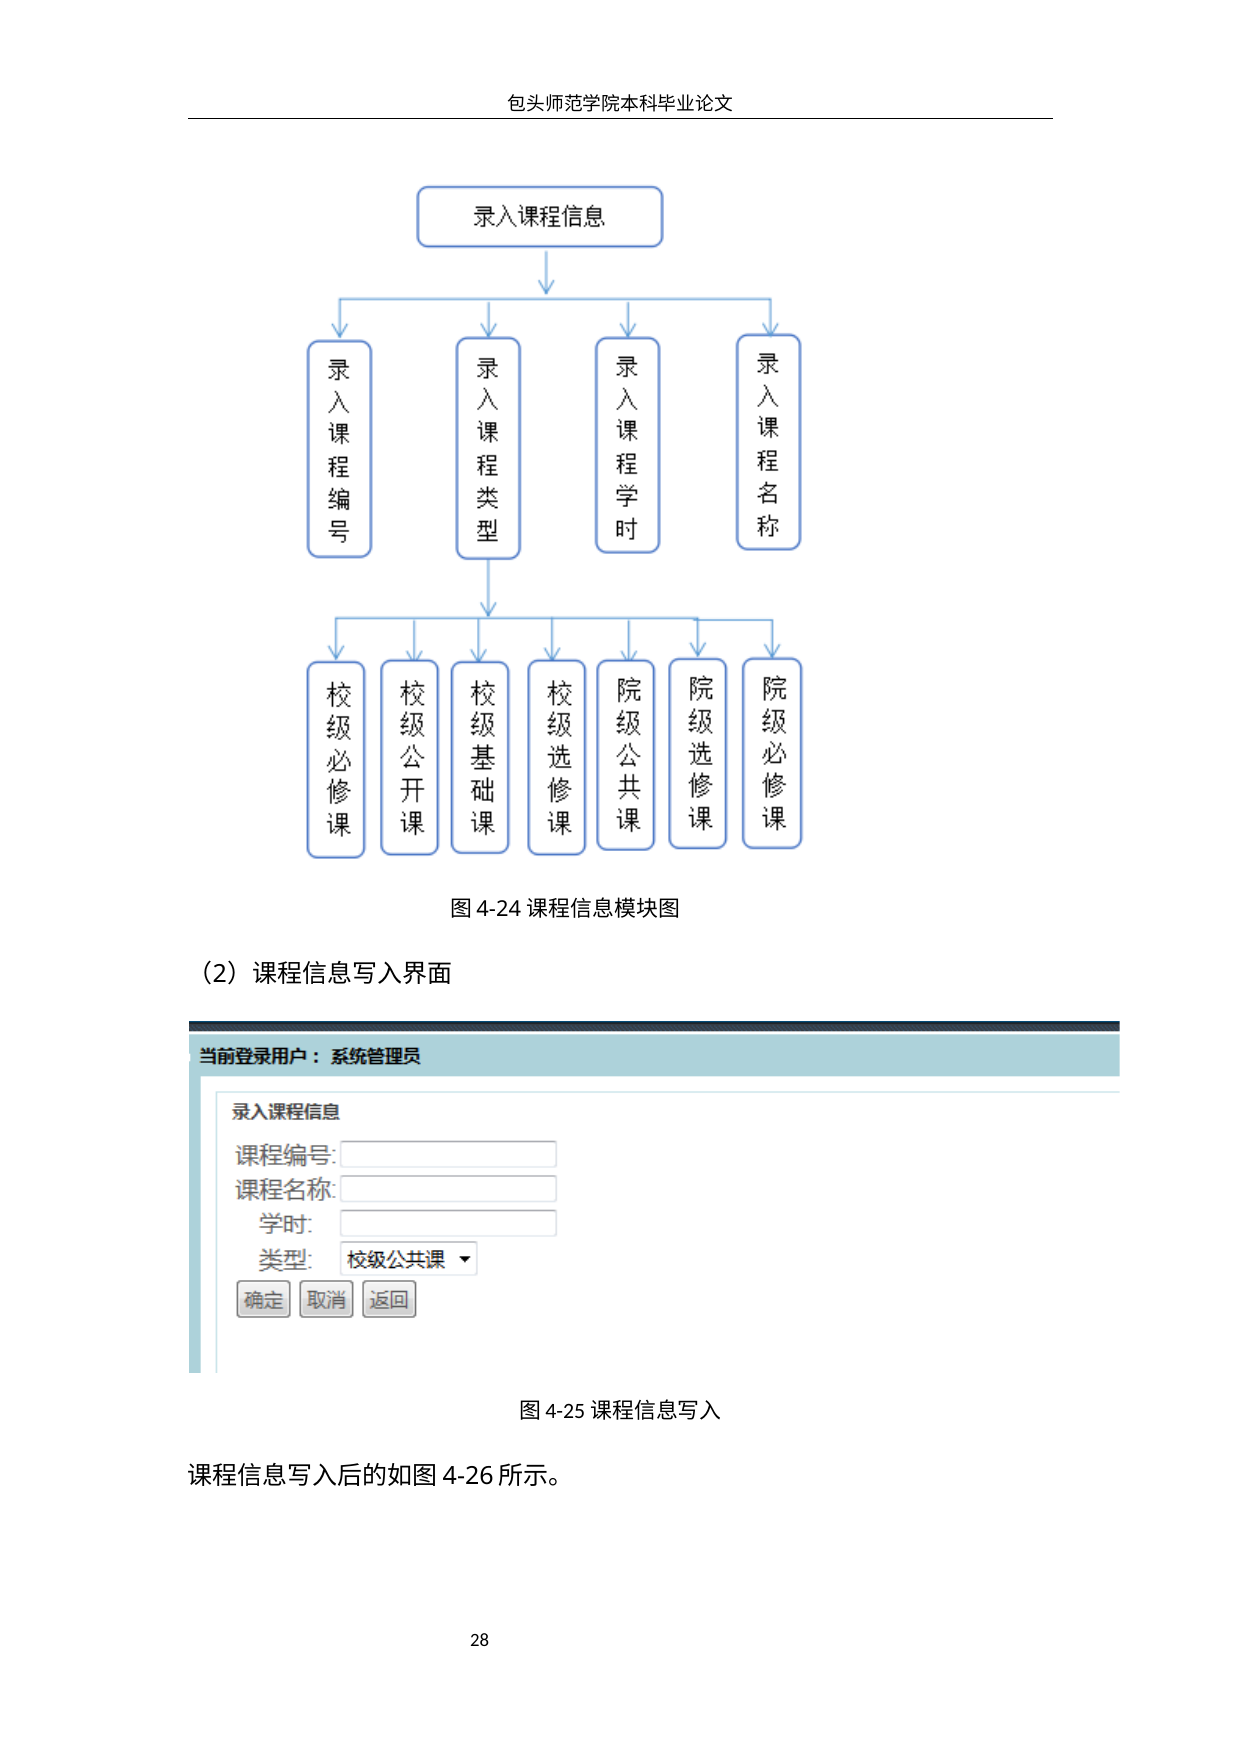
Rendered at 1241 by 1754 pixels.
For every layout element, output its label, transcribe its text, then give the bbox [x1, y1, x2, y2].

list 图4-25 课程信息写入 [187, 1393, 1053, 1425]
list 课程信息写入界面 [187, 939, 1053, 1004]
picture [189, 1021, 1120, 1373]
list 课程信息写入后的如图4-26所示。 [187, 1441, 1053, 1506]
list 图4-24 课程信息模块图 [406, 890, 1053, 923]
picture [285, 163, 830, 876]
